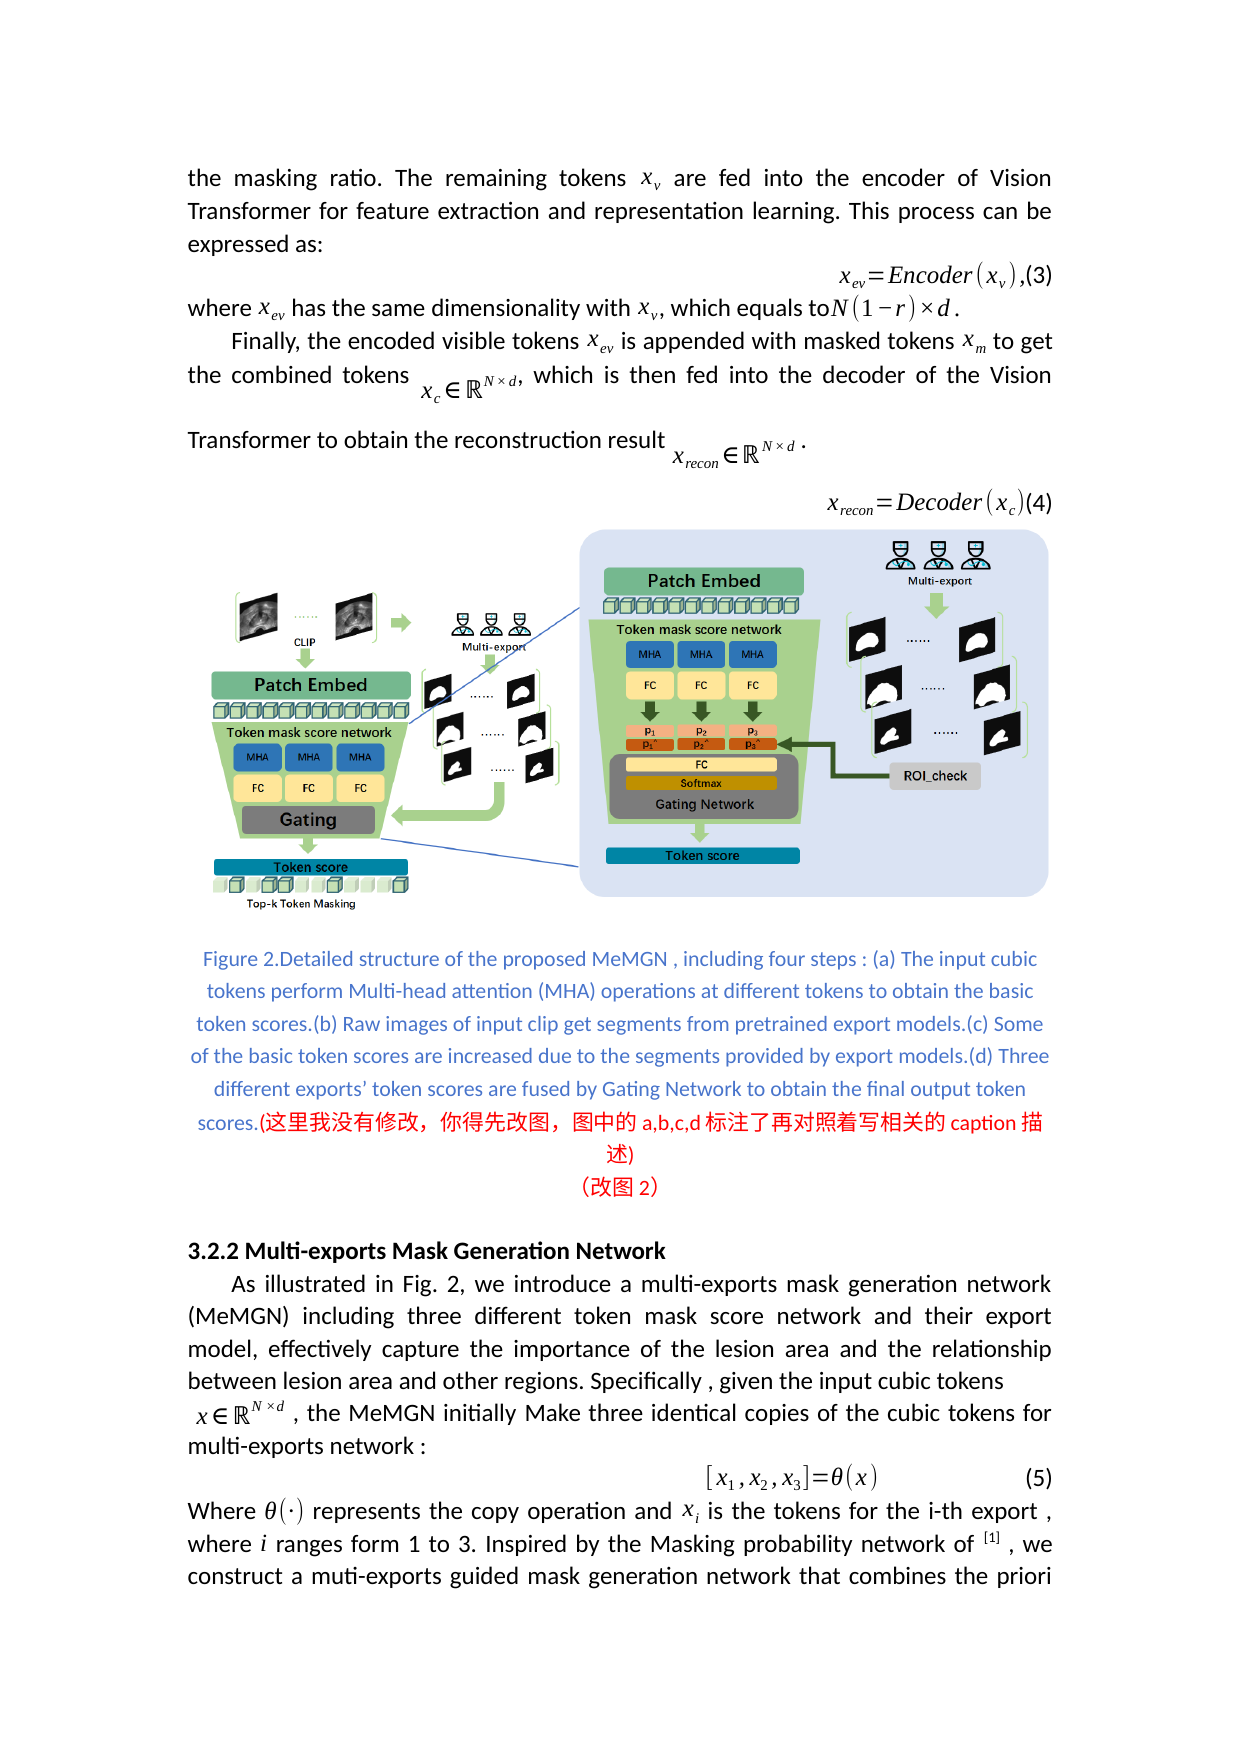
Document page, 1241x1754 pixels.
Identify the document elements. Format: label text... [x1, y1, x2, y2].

text Figure 2.Detailed structure of the proposed MeMGN , including four steps : (a) The input cubic tokens perform Multi-head attention (MHA) operations at different tokens to obtain the basic token scores.(b) Raw images of input clip get segments from pretrained export models.(c) Some of the basic token scores are increased due to the segments provided by export models.(d) Three different exports’ token scores are fused by Gating Network to obtain the final output token scores.(这里我没有修改，你得先改图，图中的a,b,c,d标注了再对照着写相关的caption描述) [187, 942, 1053, 1169]
text 3.2.2 Multi-exports Mask Generation Network [187, 1234, 1053, 1267]
text (4) [231, 487, 1053, 519]
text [187, 162, 1053, 259]
text As illustrated in Fig. 2, we introduce a multi-exports mask generation network (MeMGN) including three different token mask score network and their export model, effectively capture the importance of the lesion area and the relationship between lesion area and other regions. Specifically , given the input cubic tokens [187, 1267, 1053, 1397]
text where has the same dimensionality with , which equals to [187, 292, 1053, 324]
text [187, 1494, 1053, 1592]
text (3) [231, 259, 1053, 292]
text (5) [231, 1462, 1053, 1494]
text Finally, the encoded visible tokens is appended with masked tokens to get the combined tokens , which is then fed into the decoder of the Vision Transformer to obtain the reconstruction result . [187, 324, 1053, 487]
text （改图2） [187, 1169, 1053, 1202]
picture [187, 519, 1053, 918]
text , the MeMGN initially Make three identical copies of the cubic tokens for multi-exports network : [187, 1397, 1053, 1462]
